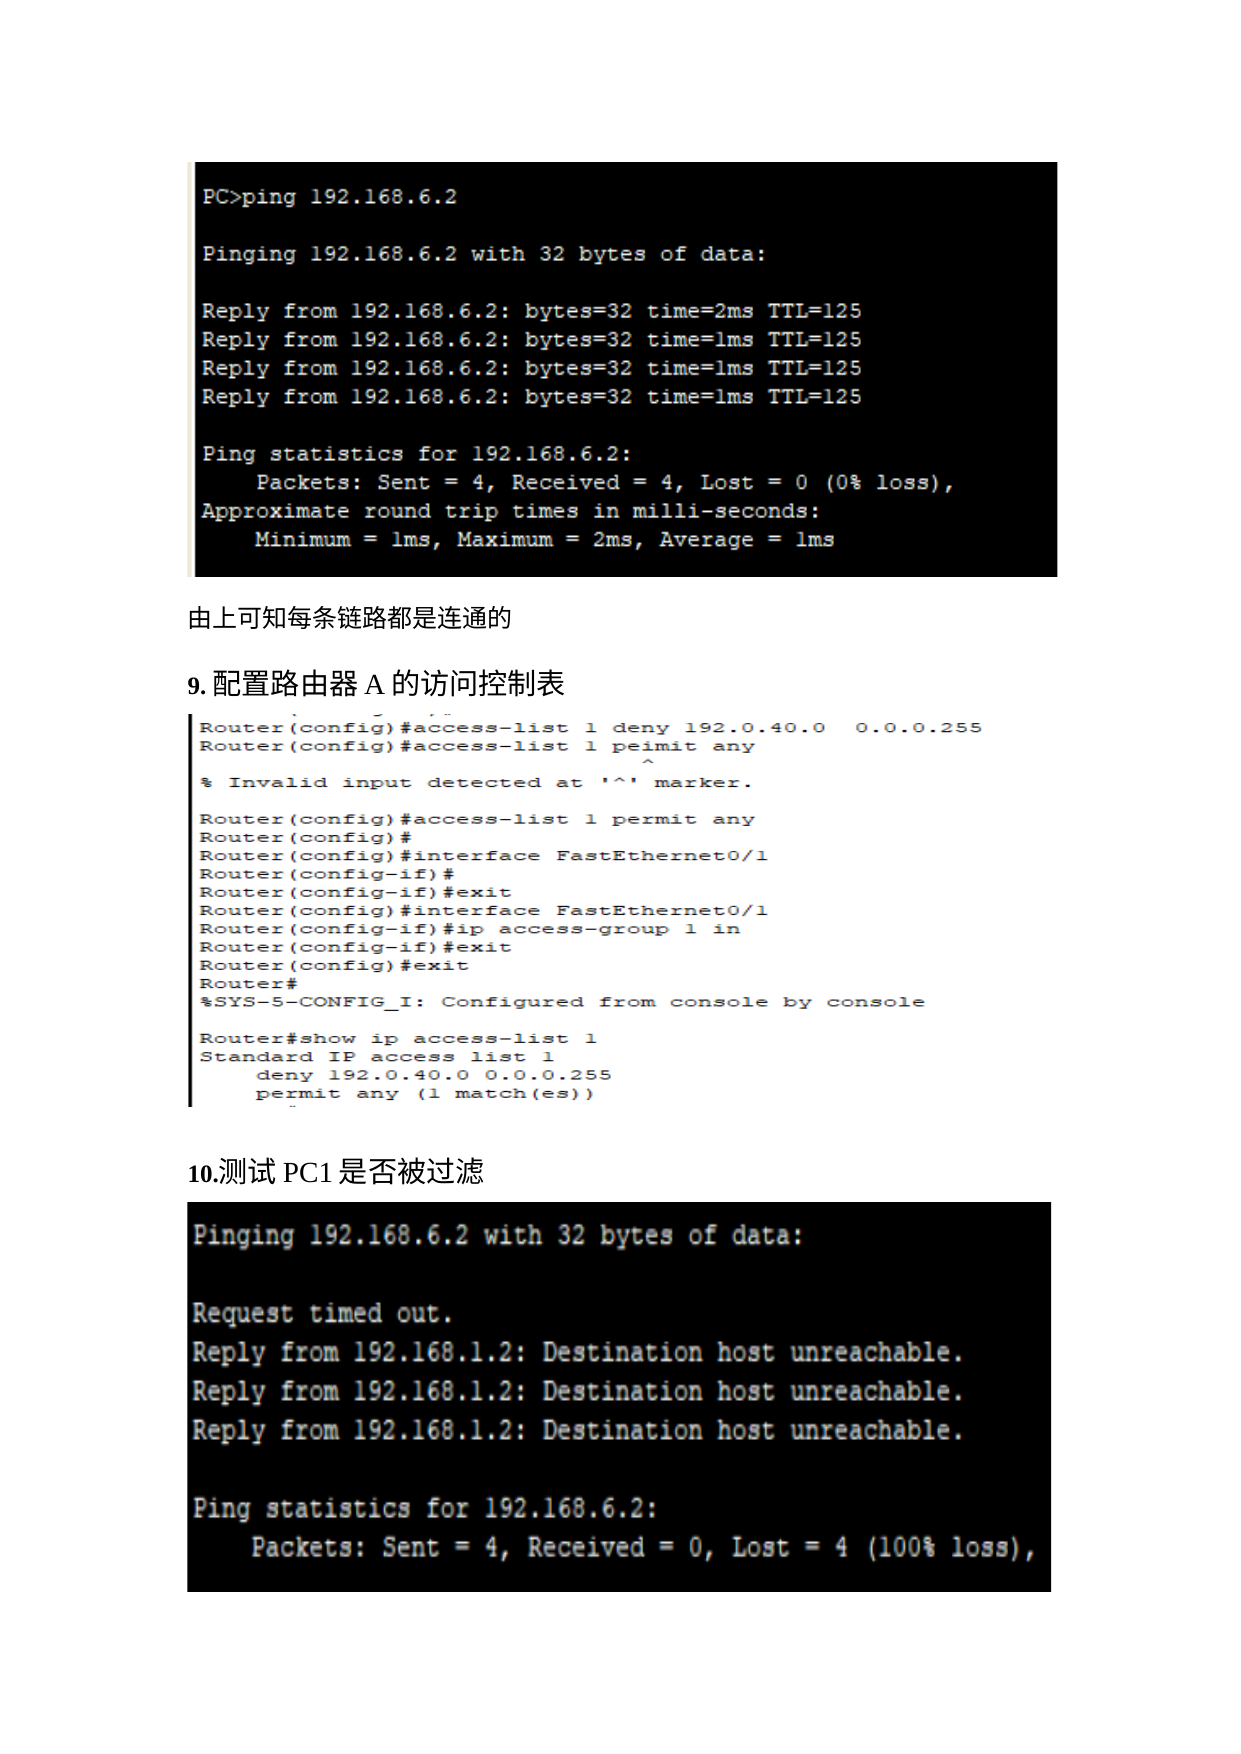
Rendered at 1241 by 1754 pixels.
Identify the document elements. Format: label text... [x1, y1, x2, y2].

text 由上可知每条链路都是连通的 [187, 584, 1053, 649]
picture [187, 714, 1074, 1107]
text 9. 配置路由器A的访问控制表 [187, 649, 1053, 714]
text 10.测试PC1是否被过滤 [187, 1137, 1053, 1202]
picture [187, 162, 1058, 577]
picture [187, 1202, 1052, 1592]
